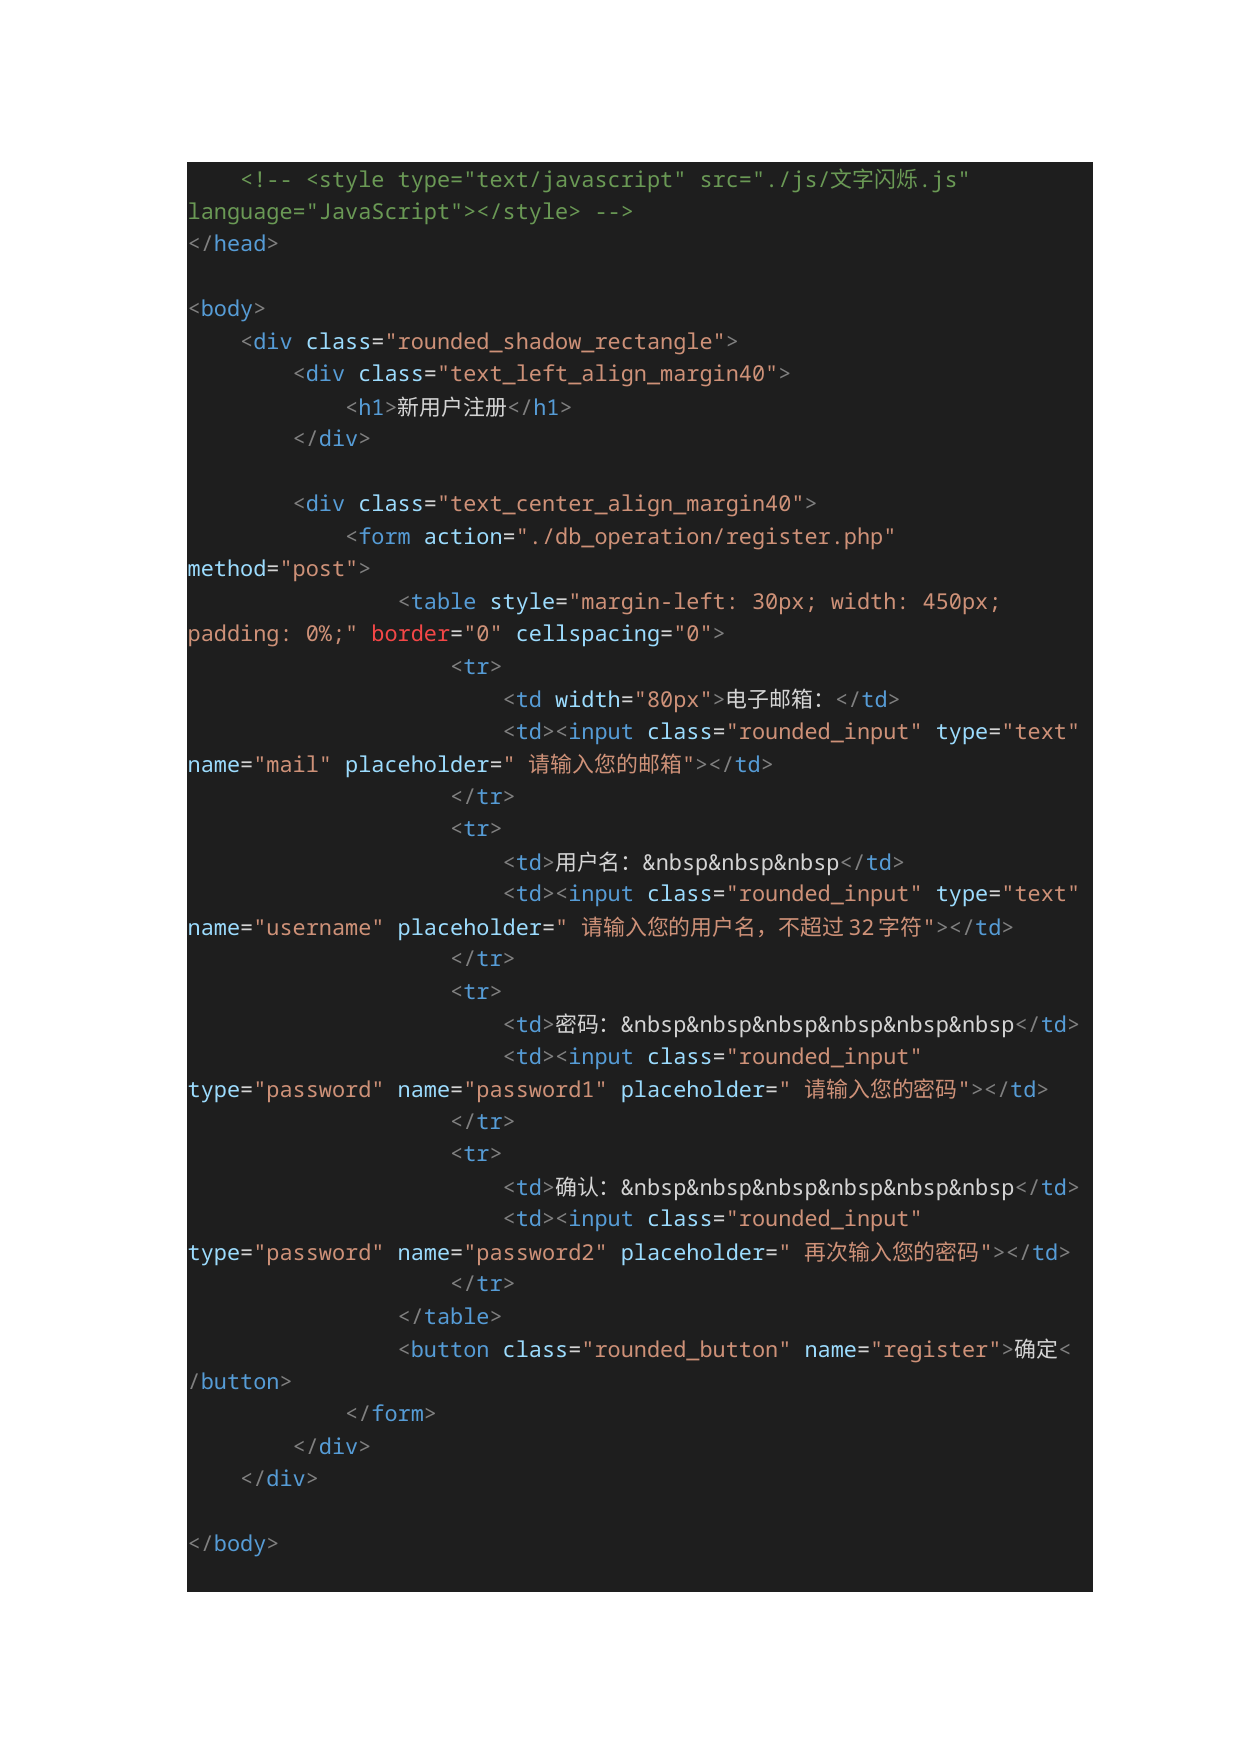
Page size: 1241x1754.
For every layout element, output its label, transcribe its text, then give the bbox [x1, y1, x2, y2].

text <form action="./db_operation/register.php" method="post"> [187, 519, 1093, 584]
text <td><input class="rounded_input" type="text" name="mail" placeholder=" 请输入您的邮箱"></td> [187, 714, 1093, 779]
text <body> [187, 292, 1093, 324]
text </table> [187, 1299, 1093, 1332]
text <td>用户名：&nbsp&nbsp&nbsp</td> [187, 844, 1093, 877]
text <h1>新用户注册</h1> [187, 389, 1093, 422]
text </head> [187, 227, 1093, 259]
text </tr> [187, 779, 1093, 812]
text <tr> [187, 649, 1093, 682]
text <div class="text_left_align_margin40"> [187, 357, 1093, 389]
text <table style="margin-left: 30px; width: 450px; padding: 0%;" border="0" cellspacing="0"> [187, 584, 1093, 649]
text <td><input class="rounded_input" type="password" name="password1" placeholder=" 请输入您的密码"></td> [187, 1039, 1093, 1104]
text </div> [187, 422, 1093, 454]
text <tr> [187, 1137, 1093, 1169]
text <td>确认：&nbsp&nbsp&nbsp&nbsp&nbsp&nbsp</td> [187, 1169, 1093, 1202]
text </tr> [187, 1104, 1093, 1137]
text <td>密码：&nbsp&nbsp&nbsp&nbsp&nbsp&nbsp</td> [187, 1007, 1093, 1039]
text <button class="rounded_button" name="register">确定</button> [187, 1332, 1093, 1397]
text <td><input class="rounded_input" type="text" name="username" placeholder=" 请输入您的用户名，不超过32字符"></td> [187, 877, 1093, 942]
text </form> [187, 1397, 1093, 1429]
text </div> [187, 1429, 1093, 1462]
text <td width="80px">电子邮箱：</td> [187, 682, 1093, 714]
text </div> [187, 1462, 1093, 1494]
text </tr> [187, 942, 1093, 974]
text <div class="text_center_align_margin40"> [187, 487, 1093, 519]
text </body> [187, 1527, 1093, 1559]
text <tr> [187, 974, 1093, 1007]
text <tr> [187, 812, 1093, 844]
text <!-- <style type="text/javascript" src="./js/文字闪烁.js" language="JavaScript"></style> --> [187, 162, 1093, 227]
text <div class="rounded_shadow_rectangle"> [187, 324, 1093, 357]
text <td><input class="rounded_input" type="password" name="password2" placeholder=" 再次输入您的密码"></td> [187, 1202, 1093, 1267]
text </tr> [187, 1267, 1093, 1299]
